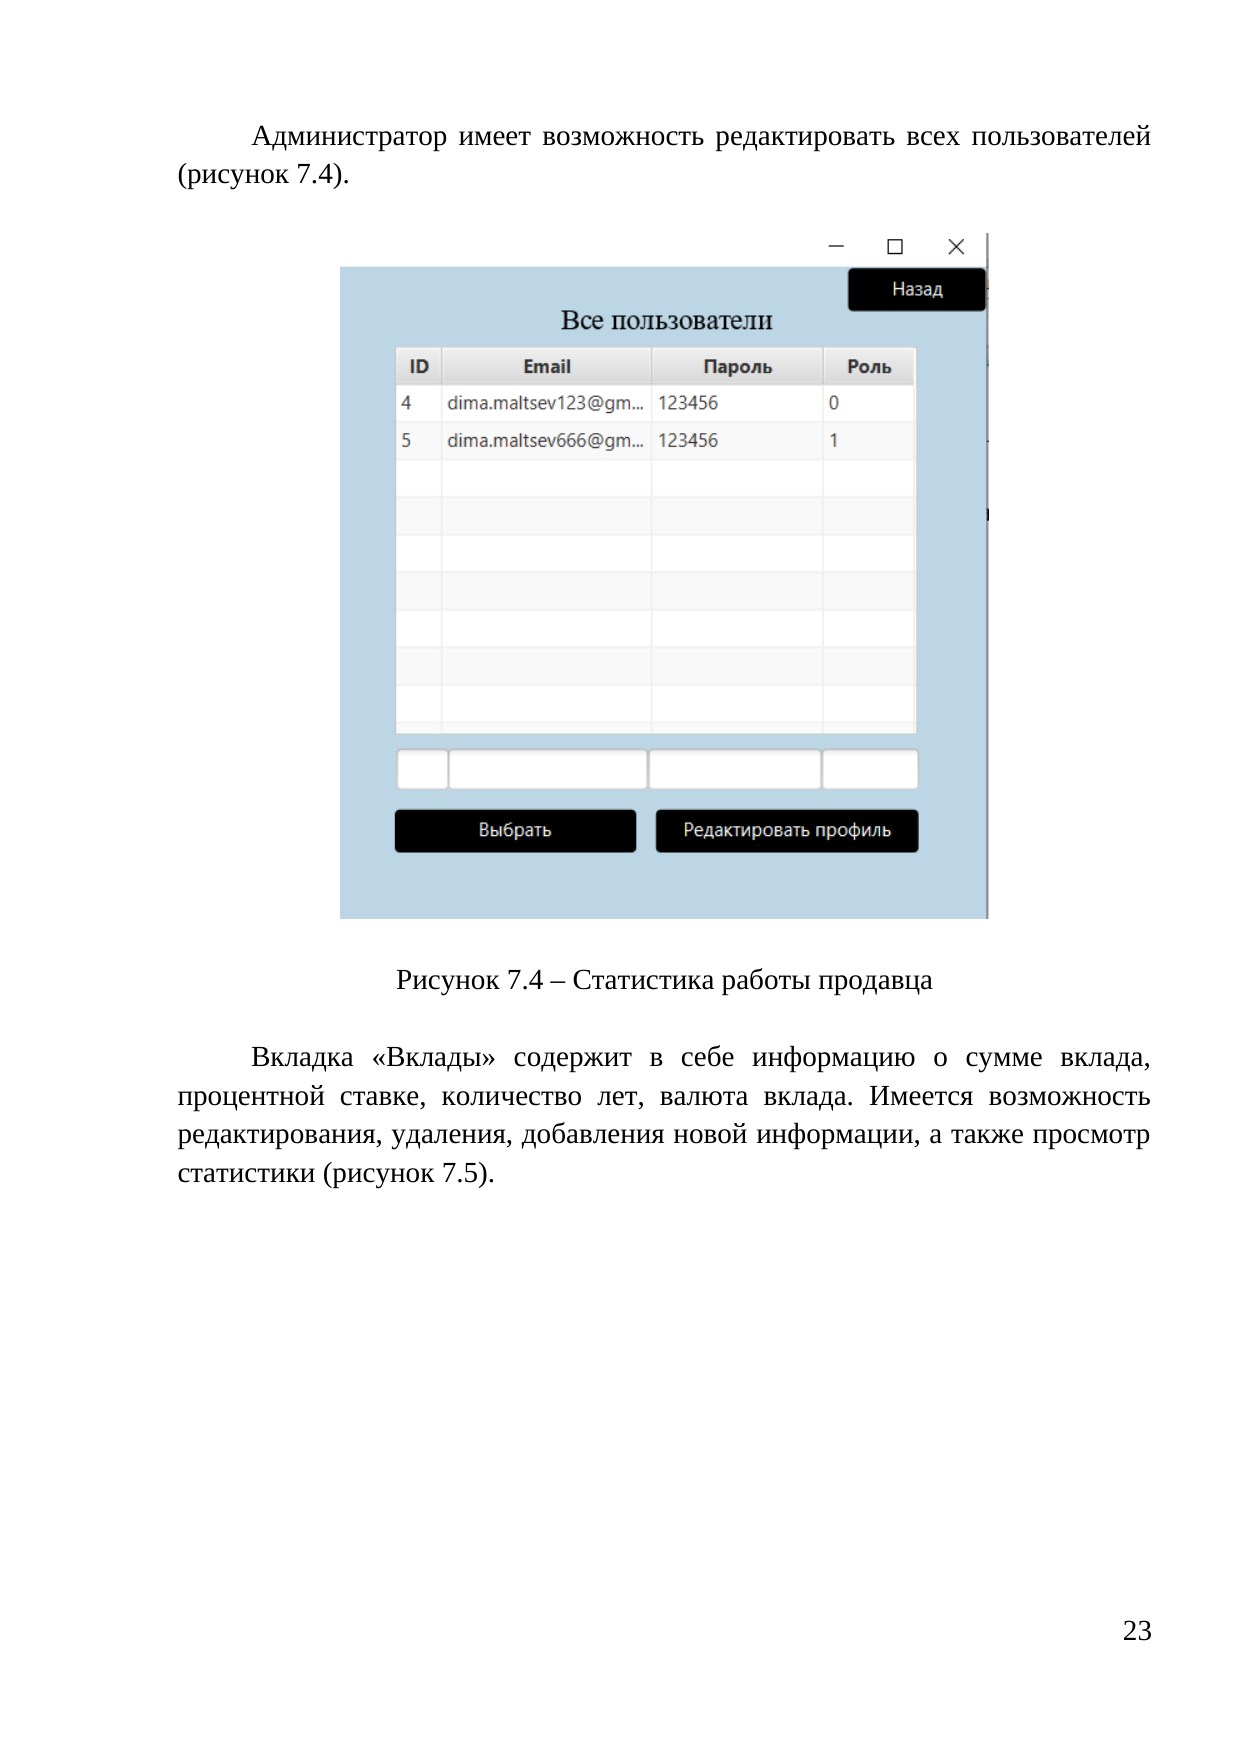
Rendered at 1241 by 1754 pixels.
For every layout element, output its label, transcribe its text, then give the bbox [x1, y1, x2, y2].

text Рисунок 7.4 – Статистика работы продавца [177, 962, 1152, 996]
text Вкладка «Вклады» содержит в себе информацию о сумме вклада, процентной ставке, количество лет, валюта вклада. Имеется возможность редактирования, удаления, добавления новой информации, а также просмотр статистики (рисунок 7.5). [177, 1039, 1152, 1188]
text Администратор имеет возможность редактировать всех пользователей (рисунок 7.4). [177, 118, 1152, 190]
picture [340, 233, 989, 919]
